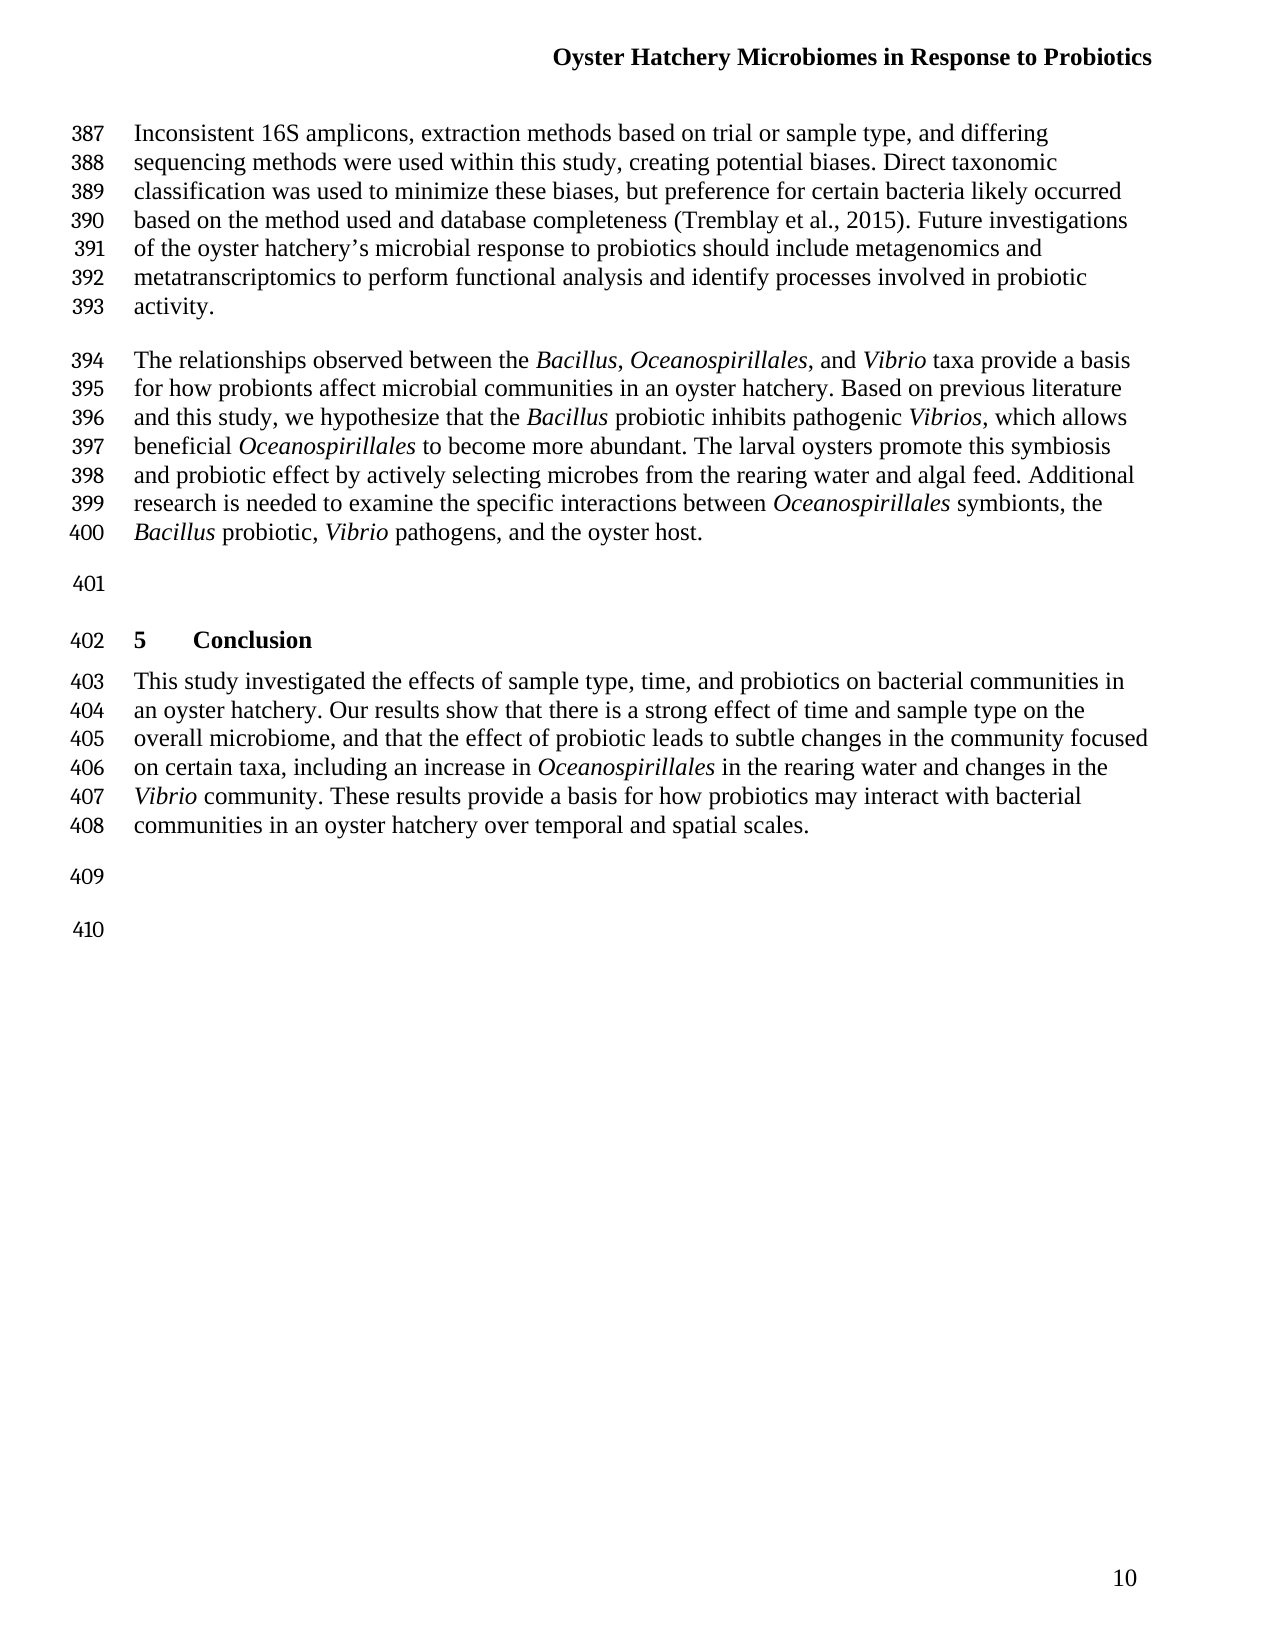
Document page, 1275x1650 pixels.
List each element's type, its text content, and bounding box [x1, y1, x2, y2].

text The relationships observed between the Bacillus, Oceanospirillales, and Vibrio taxa provide a basis for how probionts affect microbial communities in an oyster hatchery. Based on previous literature and this study, we hypothesize that the Bacillus probiotic inhibits pathogenic Vibrios, which allows beneficial Oceanospirillales to become more abundant. The larval oysters promote this symbiosis and probiotic effect by actively selecting microbes from the rearing water and algal feed. Additional research is needed to examine the specific interactions between Oceanospirillales symbionts, the Bacillus probiotic, Vibrio pathogens, and the oyster host. [133, 345, 1152, 546]
text This study investigated the effects of sample type, time, and probiotics on bacterial communities in an oyster hatchery. Our results show that there is a strong effect of time and sample type on the overall microbiome, and that the effect of probiotic leads to subtle changes in the community focused on certain taxa, including an increase in Oceanospirillales in the rearing water and changes in the Vibrio community. These results provide a basis for how probiotics may interact with bacterial communities in an oyster hatchery over temporal and spatial scales. [133, 666, 1152, 838]
subtitle Conclusion [133, 625, 1152, 653]
text Inconsistent 16S amplicons, extraction methods based on trial or sample type, and differing sequencing methods were used within this study, creating potential biases. Direct taxonomic classification was used to minimize these biases, but preference for certain bacteria likely occurred based on the method used and database completeness (Tremblay et al., 2015). Future investigations of the oyster hatchery’s microbial response to probiotics should include metagenomics and metatranscriptomics to perform functional analysis and identify processes involved in probiotic activity. [133, 118, 1152, 320]
